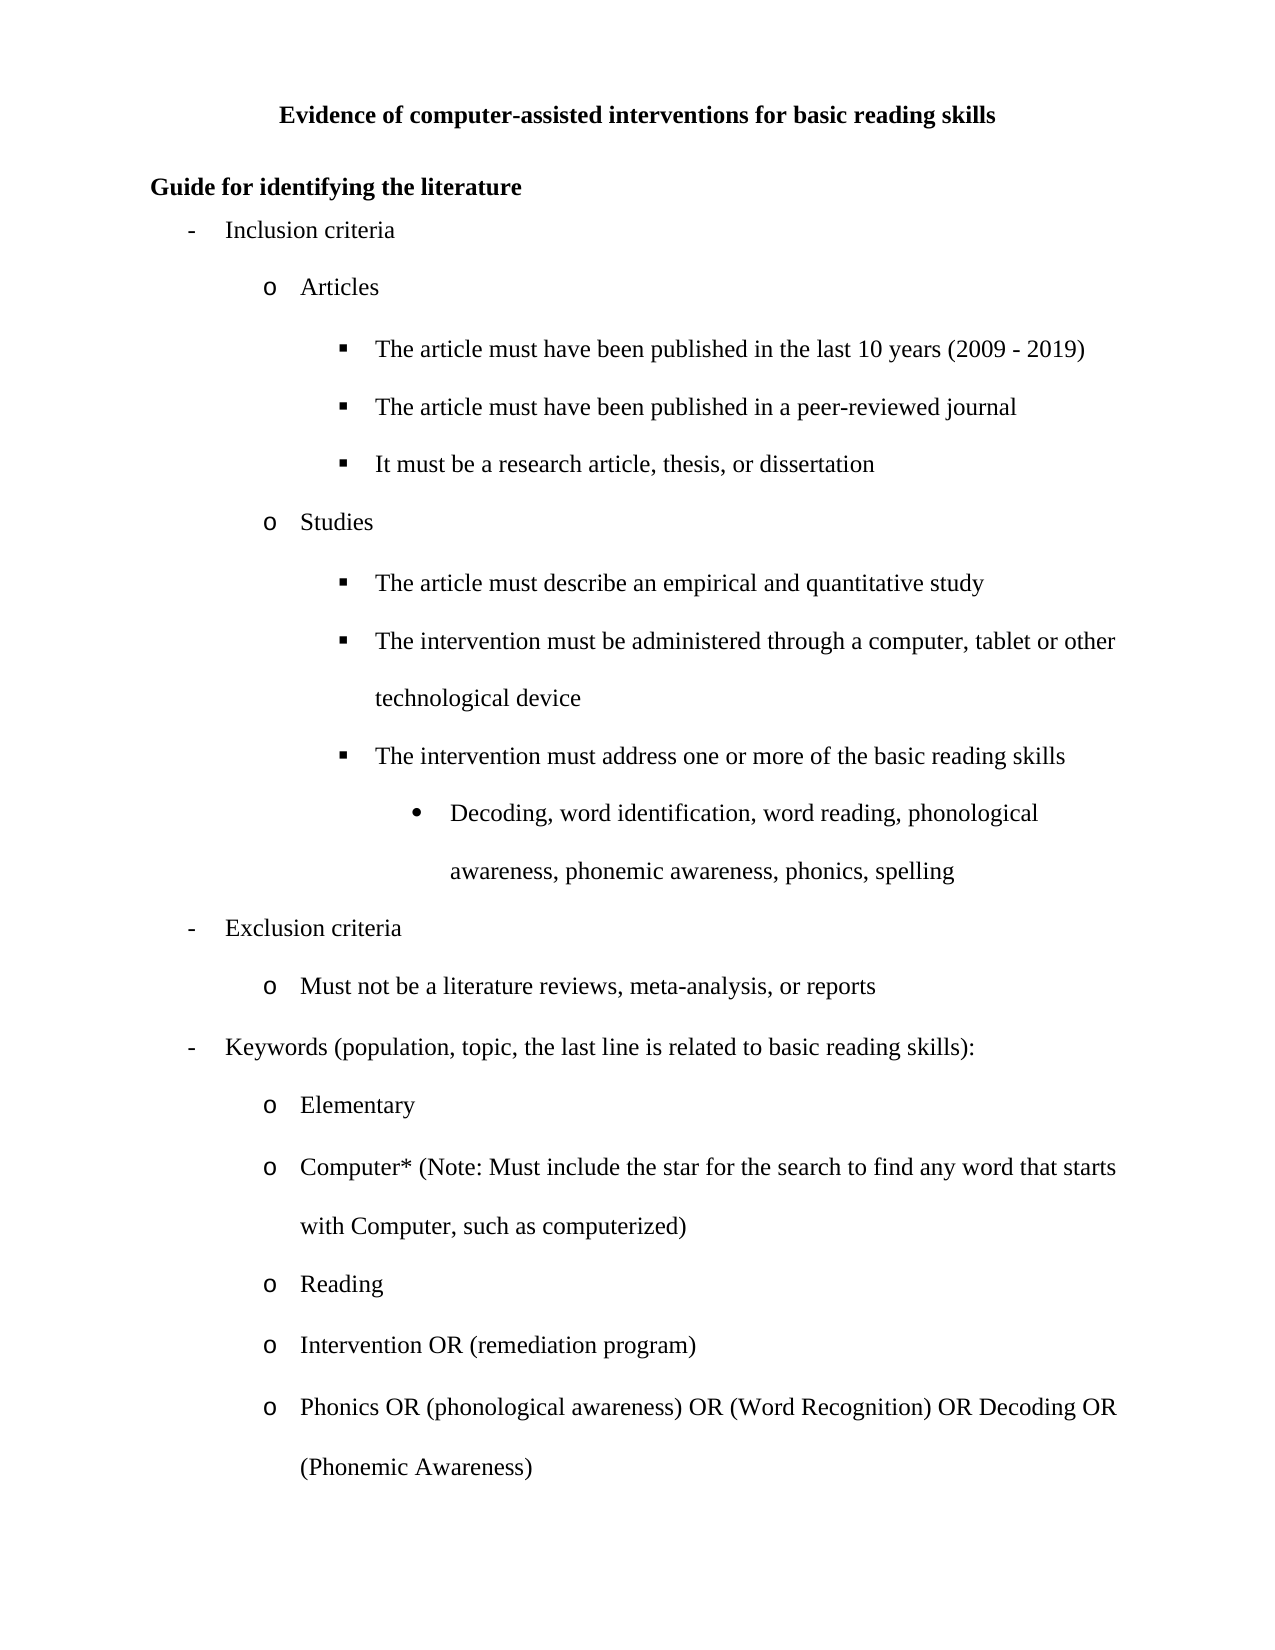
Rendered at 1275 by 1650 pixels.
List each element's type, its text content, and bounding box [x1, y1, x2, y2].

list The article must have been published in the last 10 years (2009 - 2019) [337, 334, 1125, 363]
list Exclusion criteria [187, 913, 1125, 942]
list Intervention OR (remediation program) [262, 1330, 1125, 1361]
list It must be a research article, thesis, or dissertation [337, 449, 1125, 478]
list Reading [262, 1269, 1125, 1299]
list The intervention must address one or more of the basic reading skills [337, 741, 1125, 769]
list Elementary [262, 1090, 1125, 1121]
list The article must have been published in a peer-reviewed journal [337, 392, 1125, 420]
list The article must describe an empirical and quantitative study [337, 568, 1125, 597]
list Studies [262, 507, 1125, 537]
list Must not be a literature reviews, meta-analysis, or reports [262, 971, 1125, 1002]
subtitle Guide for identifying the literature [150, 172, 1125, 201]
list Decoding, word identification, word reading, phonological awareness, phonemic awareness, phonics, spelling [412, 798, 1125, 884]
list Articles [262, 272, 1125, 303]
list The intervention must be administered through a computer, tablet or other technological device [337, 626, 1125, 712]
list Keywords (population, topic, the last line is related to basic reading skills): [187, 1032, 1125, 1061]
list Inclusion criteria [187, 215, 1125, 244]
list Computer* (Note: Must include the star for the search to find any word that starts with Computer, such as computerized) [262, 1152, 1125, 1240]
list Phonics OR (phonological awareness) OR (Word Recognition) OR Decoding OR (Phonemic Awareness) [262, 1392, 1125, 1480]
